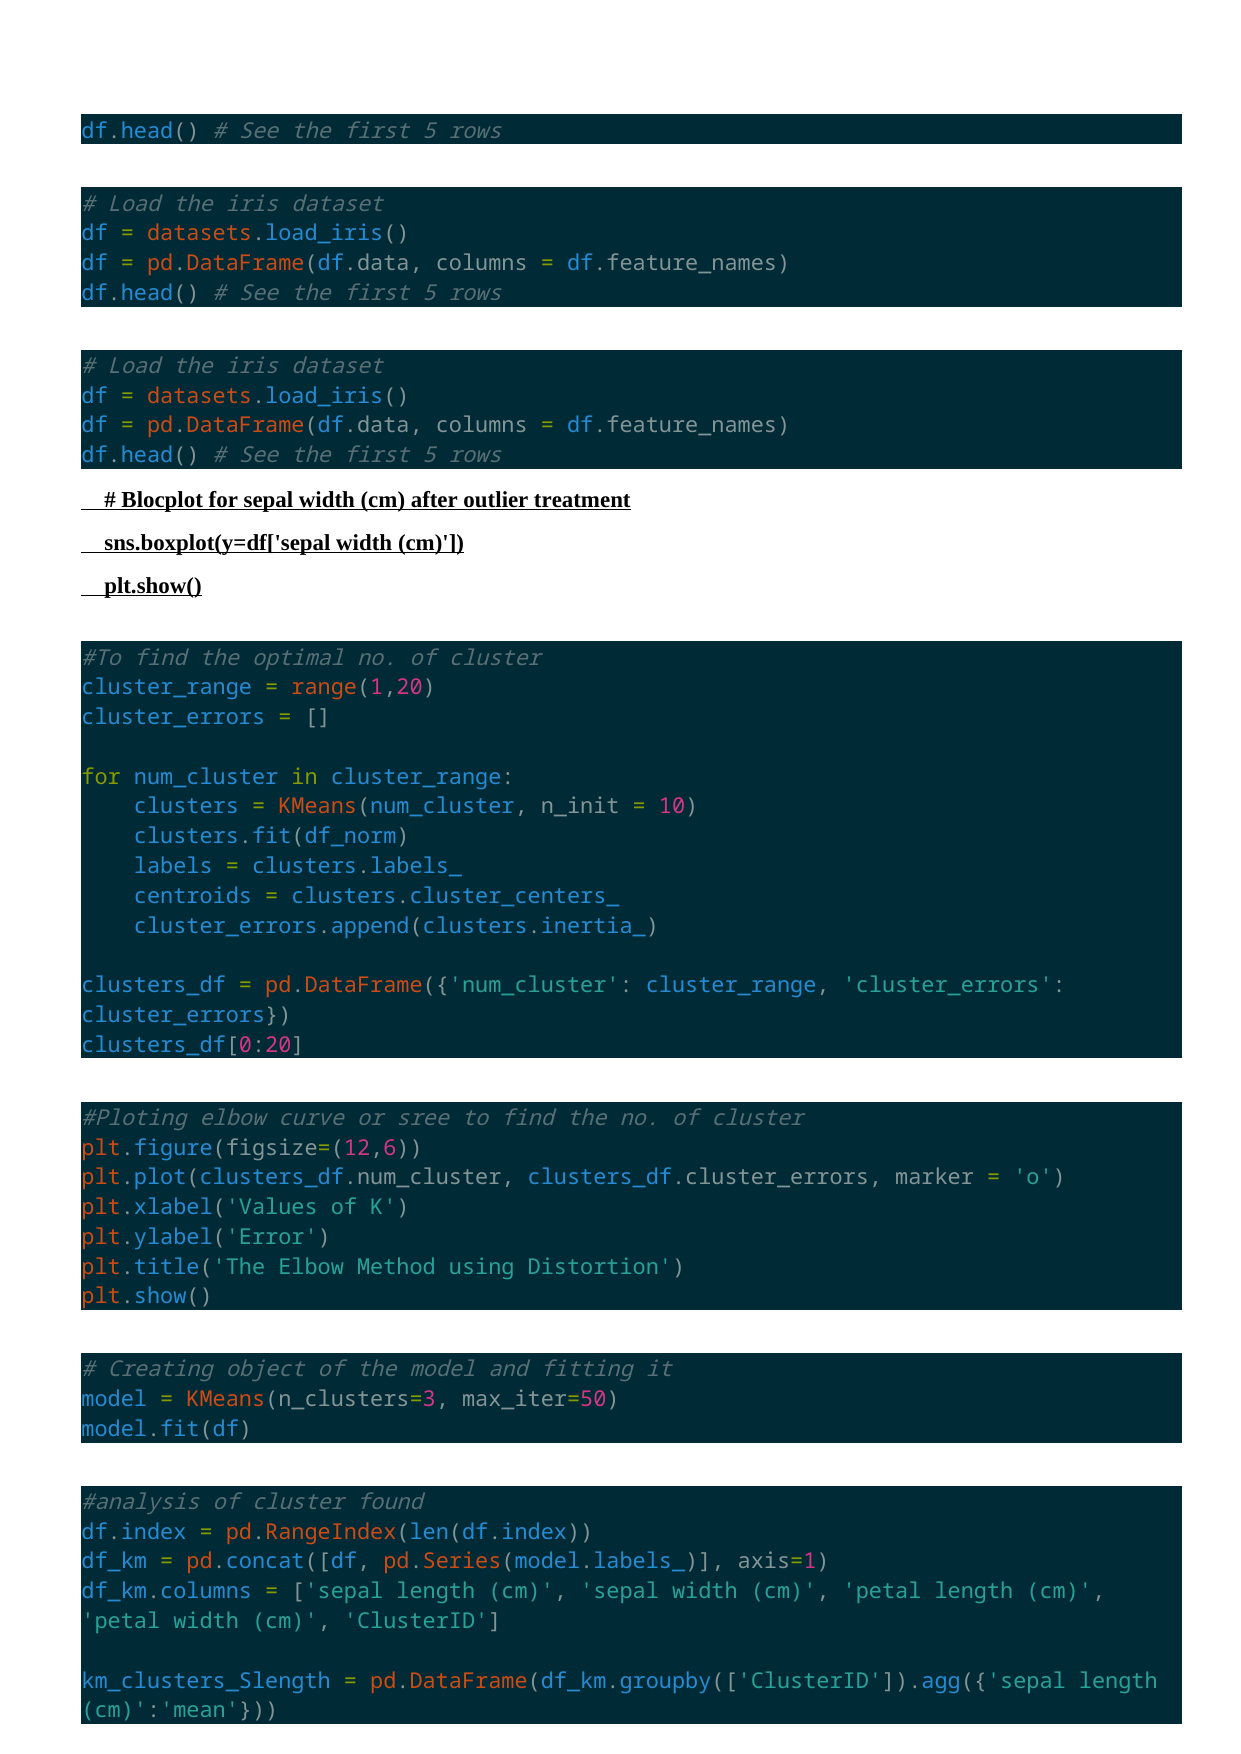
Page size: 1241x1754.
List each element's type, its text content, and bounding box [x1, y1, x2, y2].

text model = KMeans(n_clusters=3, max_iter=50) [81, 1383, 1182, 1413]
text # Load the iris dataset [81, 350, 1182, 379]
text model.fit(df) [81, 1413, 1182, 1443]
text df = datasets.load_iris() [81, 379, 1182, 409]
text df = datasets.load_iris() [81, 217, 1182, 247]
text #analysis of cluster found [81, 1486, 1182, 1516]
text for num_cluster in cluster_range: [81, 761, 1182, 790]
text cluster_errors.append(clusters.inertia_) [81, 909, 1182, 939]
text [81, 114, 1182, 144]
text df_km = pd.concat([df, pd.Series(model.labels_)], axis=1) [81, 1545, 1182, 1575]
text df.head() # See the first 5 rows [81, 439, 1182, 469]
text df.index = pd.RangeIndex(len(df.index)) [81, 1516, 1182, 1545]
text plt.figure(figsize=(12,6)) [81, 1131, 1182, 1161]
text #To find the optimal no. of cluster [81, 641, 1182, 671]
text cluster_errors = [] [81, 701, 1182, 731]
text #Ploting elbow curve or sree to find the no. of cluster [81, 1102, 1182, 1131]
text clusters_df[0:20] [81, 1029, 1182, 1058]
text clusters.fit(df_norm) [81, 820, 1182, 850]
text df = pd.DataFrame(df.data, columns = df.feature_names) [81, 409, 1182, 439]
text plt.xlabel('Values of K') [81, 1191, 1182, 1221]
text clusters_df = pd.DataFrame({'num_cluster': cluster_range, 'cluster_errors': cluster_errors}) [81, 969, 1182, 1029]
text centroids = clusters.cluster_centers_ [81, 880, 1182, 909]
text plt.show() [81, 1280, 1182, 1310]
text df_km.columns = ['sepal length (cm)', 'sepal width (cm)', 'petal length (cm)', 'petal width (cm)', 'ClusterID'] [81, 1575, 1182, 1635]
text labels = clusters.labels_ [81, 850, 1182, 880]
text plt.ylabel('Error') [81, 1221, 1182, 1251]
text # Load the iris dataset [81, 187, 1182, 217]
text plt.title('The Elbow Method using Distortion') [81, 1251, 1182, 1280]
text sns.boxplot(y=df['sepal width (cm)']) [81, 529, 1182, 555]
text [81, 247, 1182, 277]
text # Creating object of the model and fitting it [81, 1353, 1182, 1383]
text df.head() # See the first 5 rows [81, 277, 1182, 307]
text plt.plot(clusters_df.num_cluster, clusters_df.cluster_errors, marker = 'o') [81, 1161, 1182, 1191]
text plt.show() [81, 572, 1182, 598]
text clusters = KMeans(num_cluster, n_init = 10) [81, 790, 1182, 820]
text cluster_range = range(1,20) [81, 671, 1182, 701]
text km_clusters_Slength = pd.DataFrame(df_km.groupby(['ClusterID']).agg({'sepal length (cm)':'mean'})) [81, 1664, 1182, 1724]
text # Blocplot for sepal width (cm) after outlier treatment [81, 486, 1182, 512]
